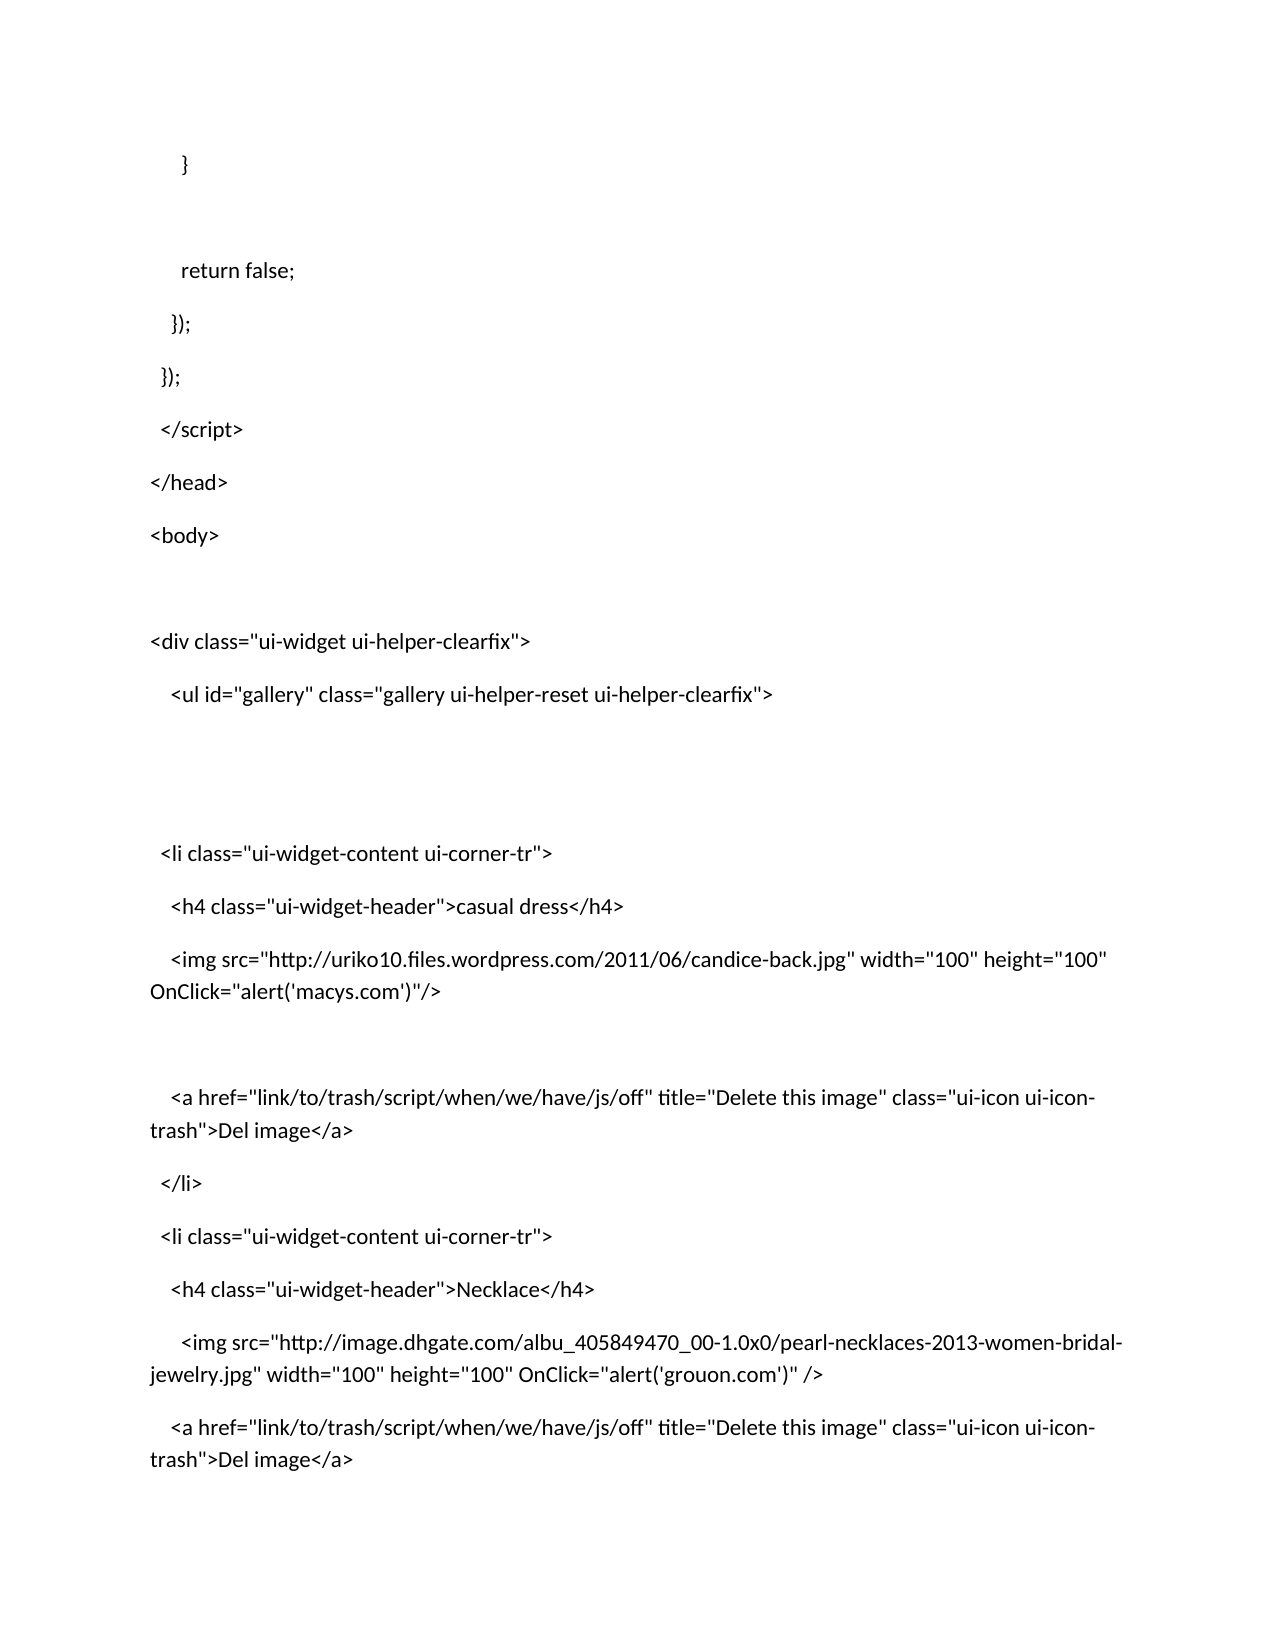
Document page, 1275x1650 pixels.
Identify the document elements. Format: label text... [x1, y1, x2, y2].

text <ul id="gallery" class="gallery ui-helper-reset ui-helper-clearfix"> [150, 680, 1125, 708]
text </head> [150, 468, 1125, 496]
text <img src="http://image.dhgate.com/albu_405849470_00-1.0x0/pearl-necklaces-2013-women-bridal-jewelry.jpg" width="100" height="100" OnClick="alert('grouon.com')" /> [150, 1328, 1125, 1388]
text </script> [150, 415, 1125, 443]
text return false; [150, 256, 1125, 284]
text </li> [150, 1169, 1125, 1197]
text <h4 class="ui-widget-header">Necklace</h4> [150, 1275, 1125, 1303]
text <li class="ui-widget-content ui-corner-tr"> [150, 839, 1125, 867]
text <li class="ui-widget-content ui-corner-tr"> [150, 1222, 1125, 1250]
text <img src="http://uriko10.files.wordpress.com/2011/06/candice-back.jpg" width="100" height="100" OnClick="alert('macys.com')"/> [150, 945, 1125, 1006]
text } [150, 150, 1125, 178]
text }); [150, 362, 1125, 390]
text <a href="link/to/trash/script/when/we/have/js/off" title="Delete this image" class="ui-icon ui-icon-trash">Del image</a> [150, 1413, 1125, 1473]
text <a href="link/to/trash/script/when/we/have/js/off" title="Delete this image" class="ui-icon ui-icon-trash">Del image</a> [150, 1083, 1125, 1144]
text }); [150, 309, 1125, 337]
text <h4 class="ui-widget-header">casual dress</h4> [150, 892, 1125, 920]
text <body> [150, 521, 1125, 549]
text <div class="ui-widget ui-helper-clearfix"> [150, 627, 1125, 655]
